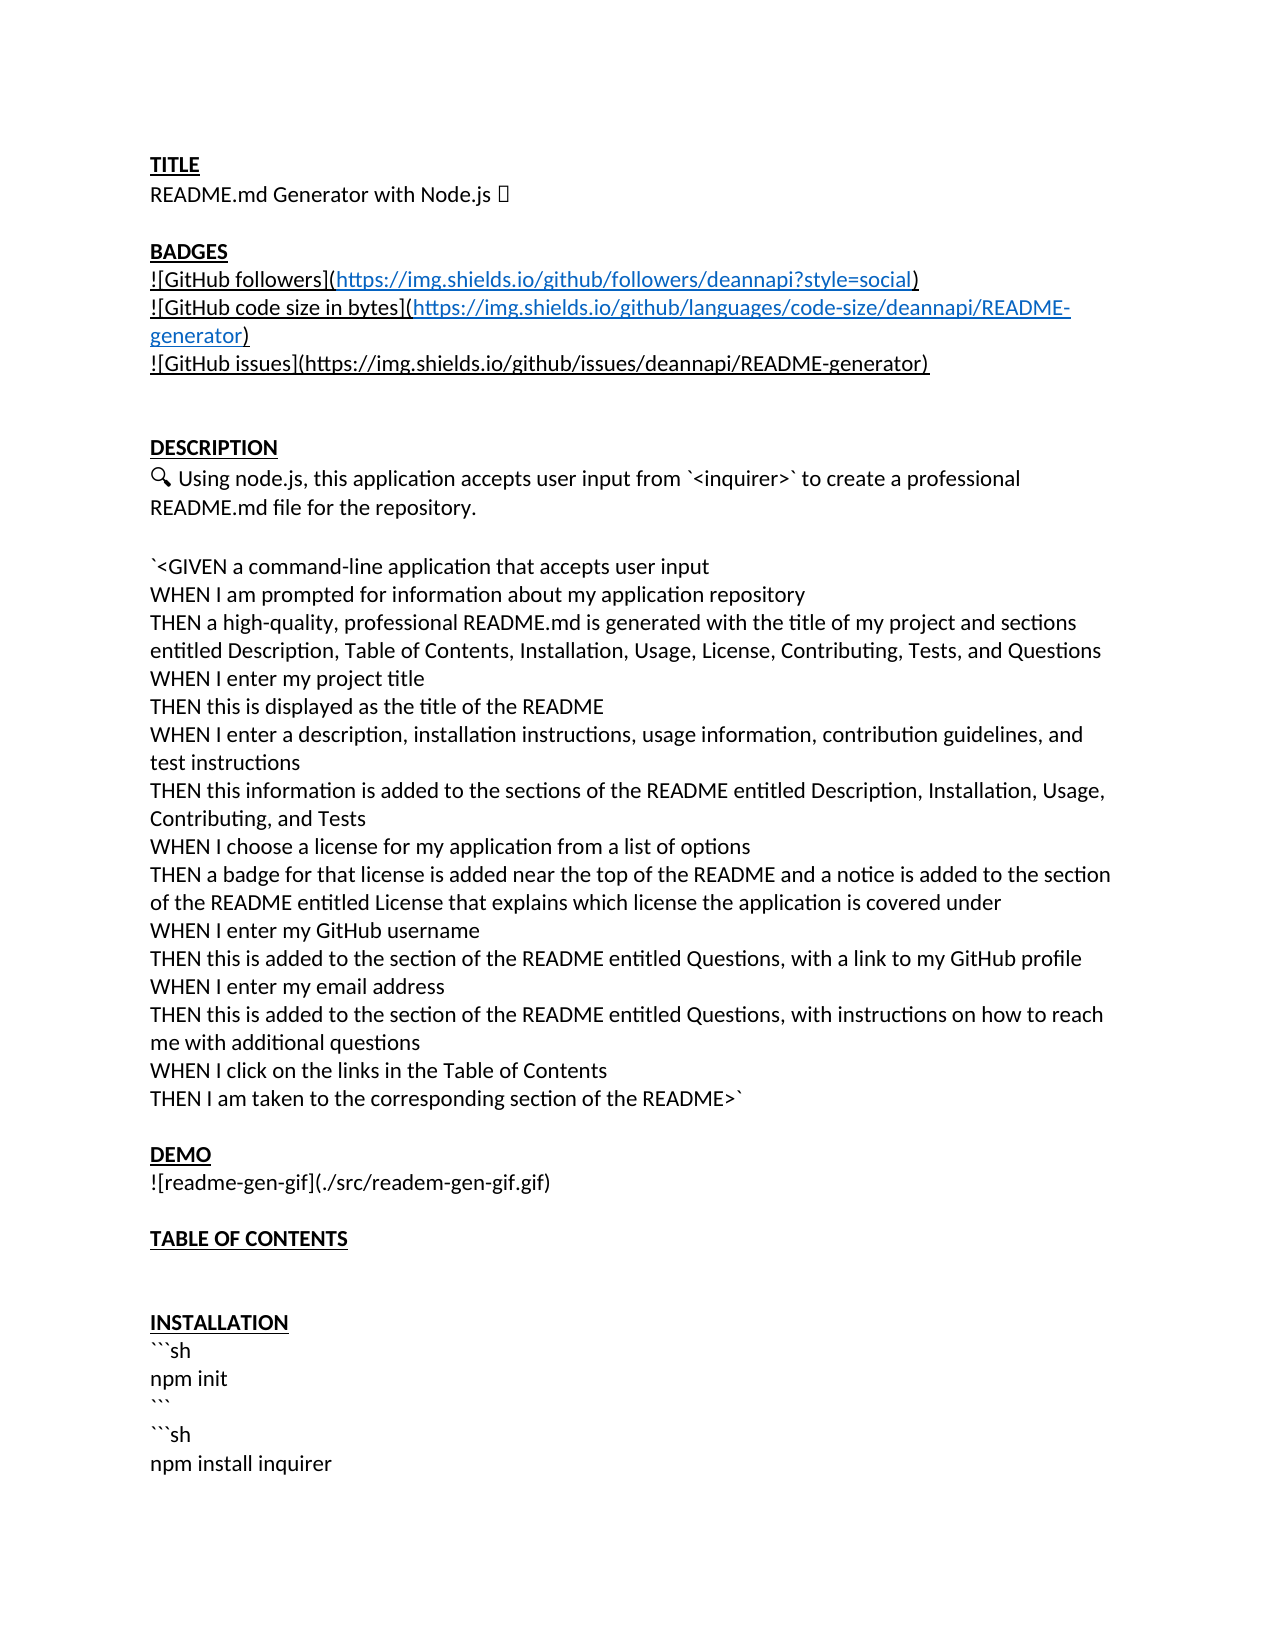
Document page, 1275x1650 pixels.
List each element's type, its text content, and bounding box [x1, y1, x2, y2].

text npm init [150, 1364, 1125, 1393]
text ![readme-gen-gif](./src/readem-gen-gif.gif) [150, 1168, 1125, 1196]
text WHEN I enter my project title [150, 664, 1125, 692]
text THEN I am taken to the corresponding section of the README>` [150, 1084, 1125, 1112]
text THEN this is displayed as the title of the README [150, 692, 1125, 720]
text THEN this information is added to the sections of the README entitled Description, Installation, Usage, Contributing, and Tests [150, 776, 1125, 832]
text npm install inquirer [150, 1449, 1125, 1477]
text WHEN I choose a license for my application from a list of options [150, 832, 1125, 860]
text WHEN I am prompted for information about my application repository [150, 580, 1125, 608]
text `<GIVEN a command-line application that accepts user input [150, 552, 1125, 580]
text README.md Generator with Node.js 👋 [150, 178, 1125, 209]
text INSTALLATION [150, 1308, 1125, 1337]
text ![GitHub issues](https://img.shields.io/github/issues/deannapi/README-generator) [150, 349, 1125, 377]
text ![GitHub code size in bytes](https://img.shields.io/github/languages/code-size/deannapi/README-generator) [150, 293, 1125, 349]
text WHEN I enter my email address [150, 972, 1125, 1000]
text TITLE [150, 150, 1125, 178]
text WHEN I click on the links in the Table of Contents [150, 1056, 1125, 1084]
text THEN this is added to the section of the README entitled Questions, with instructions on how to reach me with additional questions [150, 1000, 1125, 1056]
text THEN this is added to the section of the README entitled Questions, with a link to my GitHub profile [150, 944, 1125, 972]
text DESCRIPTION [150, 433, 1125, 461]
text THEN a high-quality, professional README.md is generated with the title of my project and sections entitled Description, Table of Contents, Installation, Usage, License, Contributing, Tests, and Questions [150, 608, 1125, 664]
text ```sh [150, 1421, 1125, 1449]
text TABLE OF CONTENTS [150, 1224, 1125, 1252]
text WHEN I enter my GitHub username [150, 916, 1125, 944]
text DEMO [150, 1140, 1125, 1168]
text ```sh [150, 1337, 1125, 1364]
text THEN a badge for that license is added near the top of the README and a notice is added to the section of the README entitled License that explains which license the application is covered under [150, 860, 1125, 916]
text WHEN I enter a description, installation instructions, usage information, contribution guidelines, and test instructions [150, 720, 1125, 776]
text ![GitHub followers](https://img.shields.io/github/followers/deannapi?style=social) [150, 265, 1125, 293]
text 🔍 Using node.js, this application accepts user input from `<inquirer>` to create a professional README.md file for the repository. [150, 461, 1125, 521]
text ``` [150, 1393, 1125, 1421]
text BADGES [150, 237, 1125, 265]
